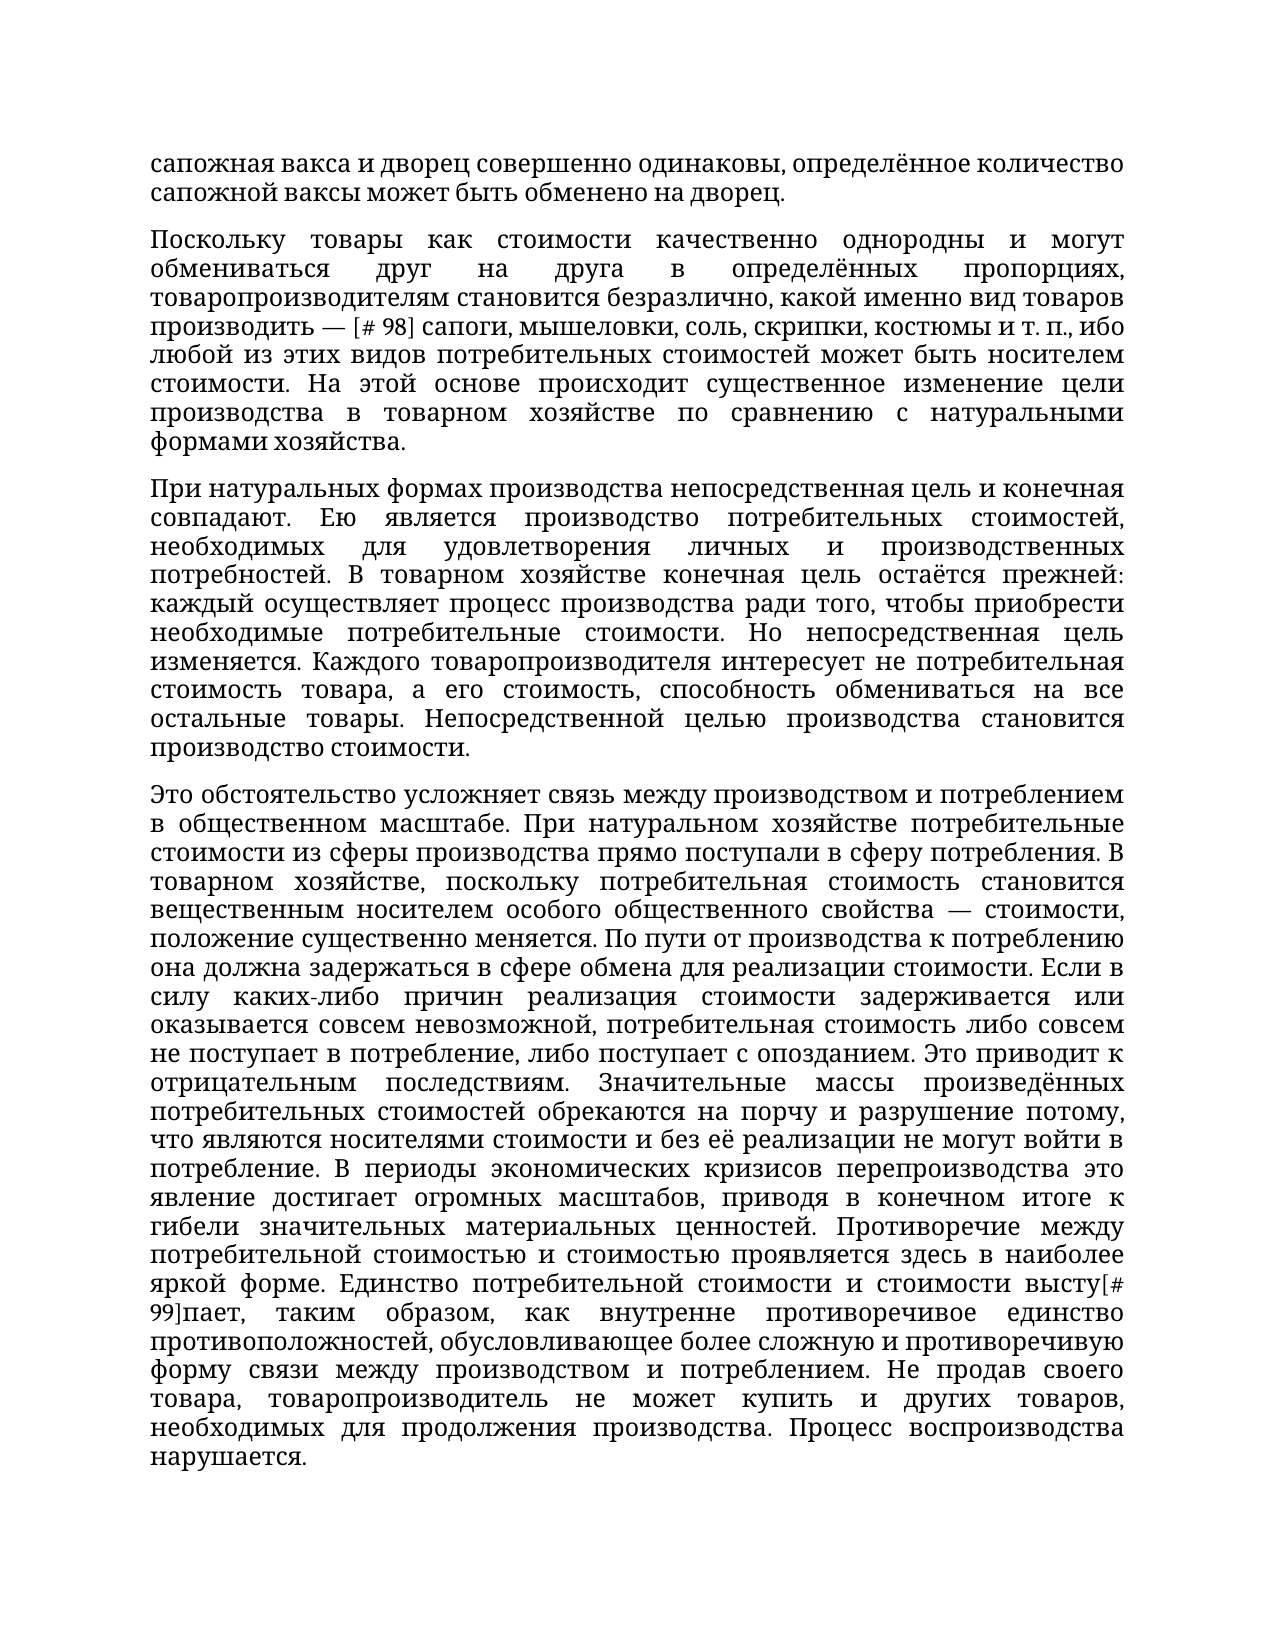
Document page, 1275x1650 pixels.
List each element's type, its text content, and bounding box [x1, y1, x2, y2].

text Это обстоятельство усложняет связь между производством и потреблением в общественном масштабе. При натуральном хозяйстве потребительные стоимости из сферы производства прямо поступали в сферу потребления. В товарном хозяйстве, поскольку потребительная стоимость становится вещественным носителем особого общественного свойства — стоимости, положение существенно меняется. По пути от производства к потреблению она должна задержаться в сфере обмена для реализации стоимости. Если в силу каких-либо причин реализация стоимости задерживается или оказывается совсем невозможной, потребительная стоимость либо совсем не поступает в потребление, либо поступает с опозданием. Это приводит к отрицательным последствиям. Значительные массы произведённых потребительных стоимостей обрекаются на порчу и разрушение потому, что являются носителями стоимости и без её реализации не могут войти в потребление. В периоды экономических кризисов перепроизводства это явление достигает огромных масштабов, приводя в конечном итоге к гибели значительных материальных ценностей. Противоречие между потребительной стоимостью и стоимостью проявляется здесь в наиболее яркой форме. Единство потребительной стоимости и стоимости высту[# 99]пает, таким образом, как внутренне противоречивое единство противоположностей, обусловливающее более сложную и противоречивую форму связи между производством и потреблением. Не продав своего товара, товаропроизводитель не может купить и других товаров, необходимых для продолжения производства. Процесс воспроизводства нарушается. [150, 781, 1125, 1471]
text Поскольку товары как стоимости качественно однородны и могут обмениваться друг на друга в определённых пропорциях, товаропроизводителям становится безразлично, какой именно вид товаров производить — [# 98] сапоги, мышеловки, соль, скрипки, костюмы и т. п., ибо любой из этих видов потребительных стоимостей может быть носителем стоимости. На этой основе происходит существенное изменение цели производства в товарном хозяйстве по сравнению с натуральными формами хозяйства. [150, 226, 1125, 456]
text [150, 150, 1125, 207]
text При натуральных формах производства непосредственная цель и конечная совпадают. Ею является производство потребительных стоимостей, необходимых для удовлетворения личных и производственных потребностей. В товарном хозяйстве конечная цель остаётся прежней: каждый осуществляет процесс производства ради того, чтобы приобрести необходимые потребительные стоимости. Но непосредственная цель изменяется. Каждого товаропроизводителя интересует не потребительная стоимость товара, а его стоимость, способность обмениваться на все остальные товары. Непосредственной целью производства становится производство стоимости. [150, 475, 1125, 762]
